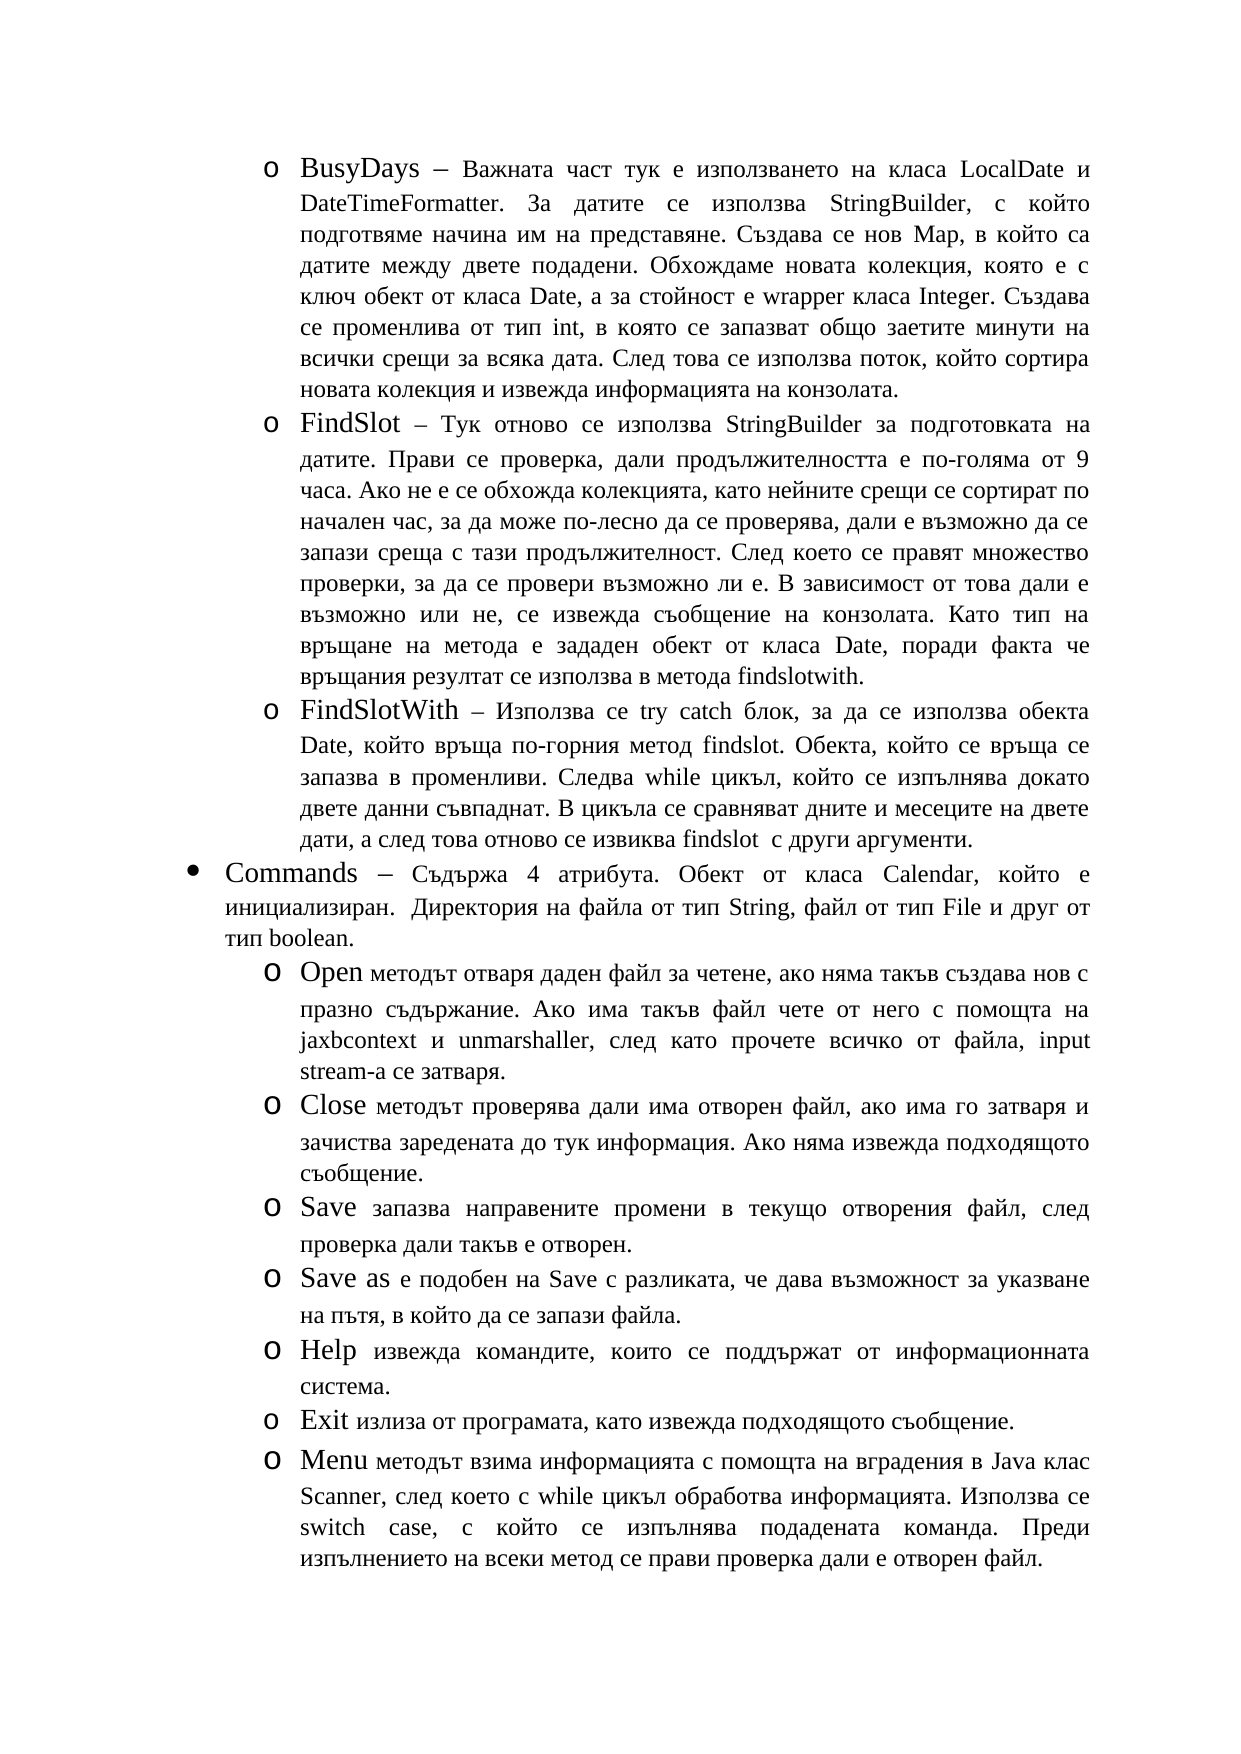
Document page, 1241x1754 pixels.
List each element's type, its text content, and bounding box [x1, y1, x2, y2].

list Open методът отваря даден файл за четене, ако няма такъв създава нов с празно съдържание. Ако има такъв файл чете от него с помощта на jaxbcontext и unmarshaller, след като прочете всичко от файла, input stream-а се затваря. [262, 954, 1090, 1084]
list FindSlotWith – Използва се try catch блок, за да се използва обекта Date, който връща по-горния метод findslot. Обекта, който се връща се запазва в променливи. Следва while цикъл, който се изпълнява докато двете данни съвпаднат. В цикъла се сравняват дните и месеците на двете дати, а след това отново се извиква findslot с други аргументи. [262, 692, 1090, 852]
list FindSlot – Тук отново се използва StringBuilder за подготовката на датите. Прави се проверка, дали продължителността е по-голяма от 9 часа. Ако не е се обхожда колекцията, като нейните срещи се сортират по начален час, за да може по-лесно да се проверява, дали е възможно да се запази среща с тази продължителност. След което се правят множество проверки, за да се провери възможно ли е. В зависимост от това дали е възможно или не, се извежда съобщение на конзолата. Като тип на връщане на метода е зададен обект от класа Date, поради факта че връщания резултат се използва в метода findslotwith. [262, 406, 1090, 690]
list Save запазва направените промени в текущо отворения файл, след проверка дали такъв е отворен. [262, 1189, 1090, 1258]
list Save as е подобен на Save с разликата, че дава възможност за указване на пътя, в който да се запази файла. [262, 1260, 1090, 1329]
list Close методът проверява дали има отворен файл, ако има го затваря и зачиства заредената до тук информация. Ако няма извежда подходящото съобщение. [262, 1087, 1090, 1187]
list Help извежда командите, които се поддържат от информационната система. [262, 1331, 1090, 1400]
list Exit излиза от програмата, като извежда подходящото съобщение. [262, 1402, 1090, 1438]
list Commands – Съдържа 4 атрибута. Обект от класа Calendar, който е инициализиран. Директория на файла от тип String, файл от тип File и друг от тип boolean. [187, 855, 1090, 951]
list BusyDays – Важната част тук е използването на класа LocalDate и DateTimeFormatter. За датите се използва StringBuilder, с който подготвяме начина им на представяне. Създава се нов Map, в който са датите между двете подадени. Обхождаме новата колекция, която е с ключ обект от класа Date, а за стойност e wrapper класа Integer. Създава се променлива от тип int, в която се запазват общо заетите минути на всички срещи за всяка дата. След това се използва поток, който сортира новата колекция и извежда информацията на конзолата. [262, 150, 1090, 403]
list Menu методът взима информацията с помощта на вградения в Java клас Scanner, след което с while цикъл обработва информацията. Използва се switch case, с който се изпълнява подадената команда. Преди изпълнението на всеки метод се прави проверка дали е отворен файл. [262, 1441, 1090, 1572]
